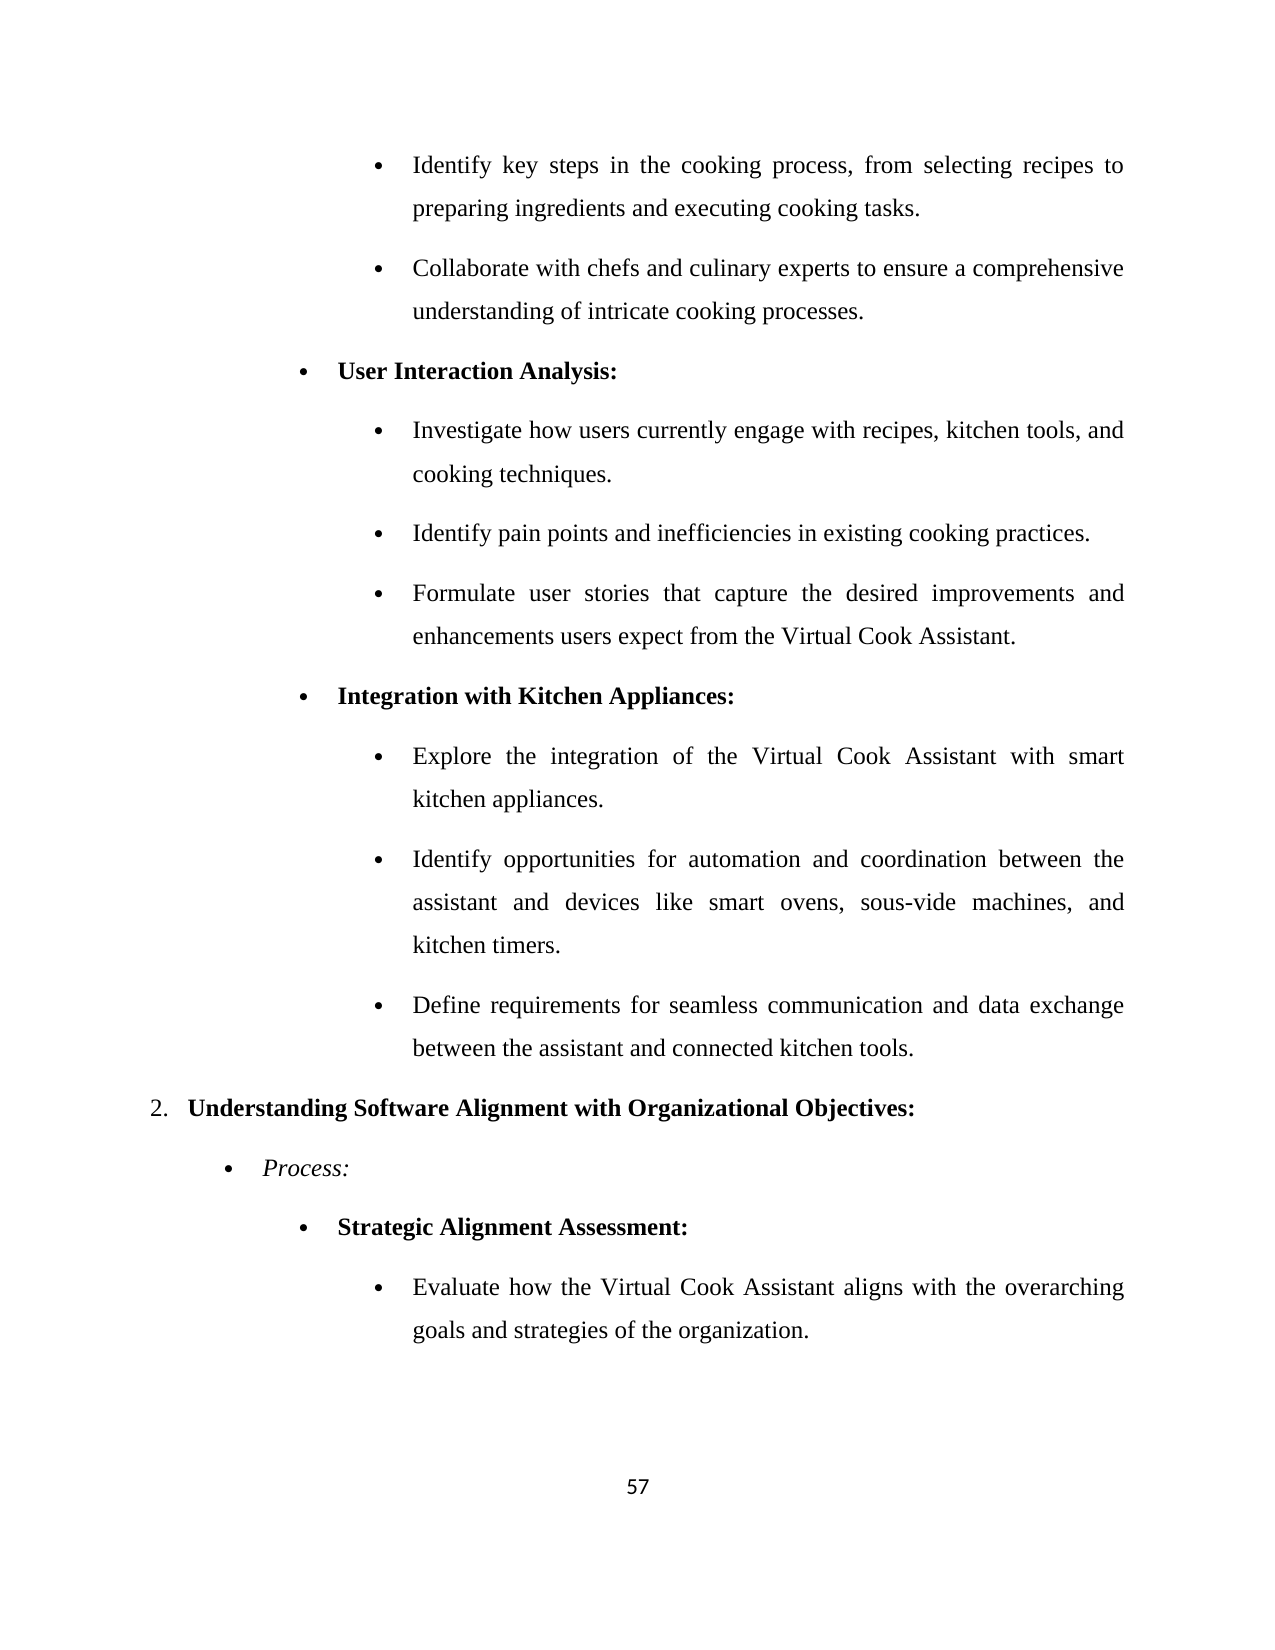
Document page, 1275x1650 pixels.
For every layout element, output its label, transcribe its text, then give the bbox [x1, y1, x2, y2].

list Evaluate how the Virtual Cook Assistant aligns with the overarching goals and strategies of the organization. [375, 1272, 1125, 1344]
list Collaborate with chefs and culinary experts to ensure a comprehensive understanding of intricate cooking processes. [375, 253, 1125, 325]
list Define requirements for seamless communication and data exchange between the assistant and connected kitchen tools. [375, 990, 1125, 1062]
list Identify key steps in the cooking process, from selecting recipes to preparing ingredients and executing cooking tasks. [375, 150, 1125, 222]
list Explore the integration of the Virtual Cook Assistant with smart kitchen appliances. [375, 741, 1125, 813]
list Strategic Alignment Assessment: [300, 1212, 1125, 1241]
list Identify pain points and inefficiencies in existing cooking practices. [375, 518, 1125, 547]
list Formulate user stories that capture the desired improvements and enhancements users expect from the Virtual Cook Assistant. [375, 578, 1125, 650]
list Understanding Software Alignment with Organizational Objectives: [150, 1093, 1125, 1122]
list Identify opportunities for automation and coordination between the assistant and devices like smart ovens, sous-vide machines, and kitchen timers. [375, 844, 1125, 959]
list User Interaction Analysis: [300, 356, 1125, 384]
list Integration with Kitchen Appliances: [300, 681, 1125, 710]
list Process: [225, 1153, 1125, 1181]
list Investigate how users currently engage with recipes, kitchen tools, and cooking techniques. [375, 416, 1125, 487]
